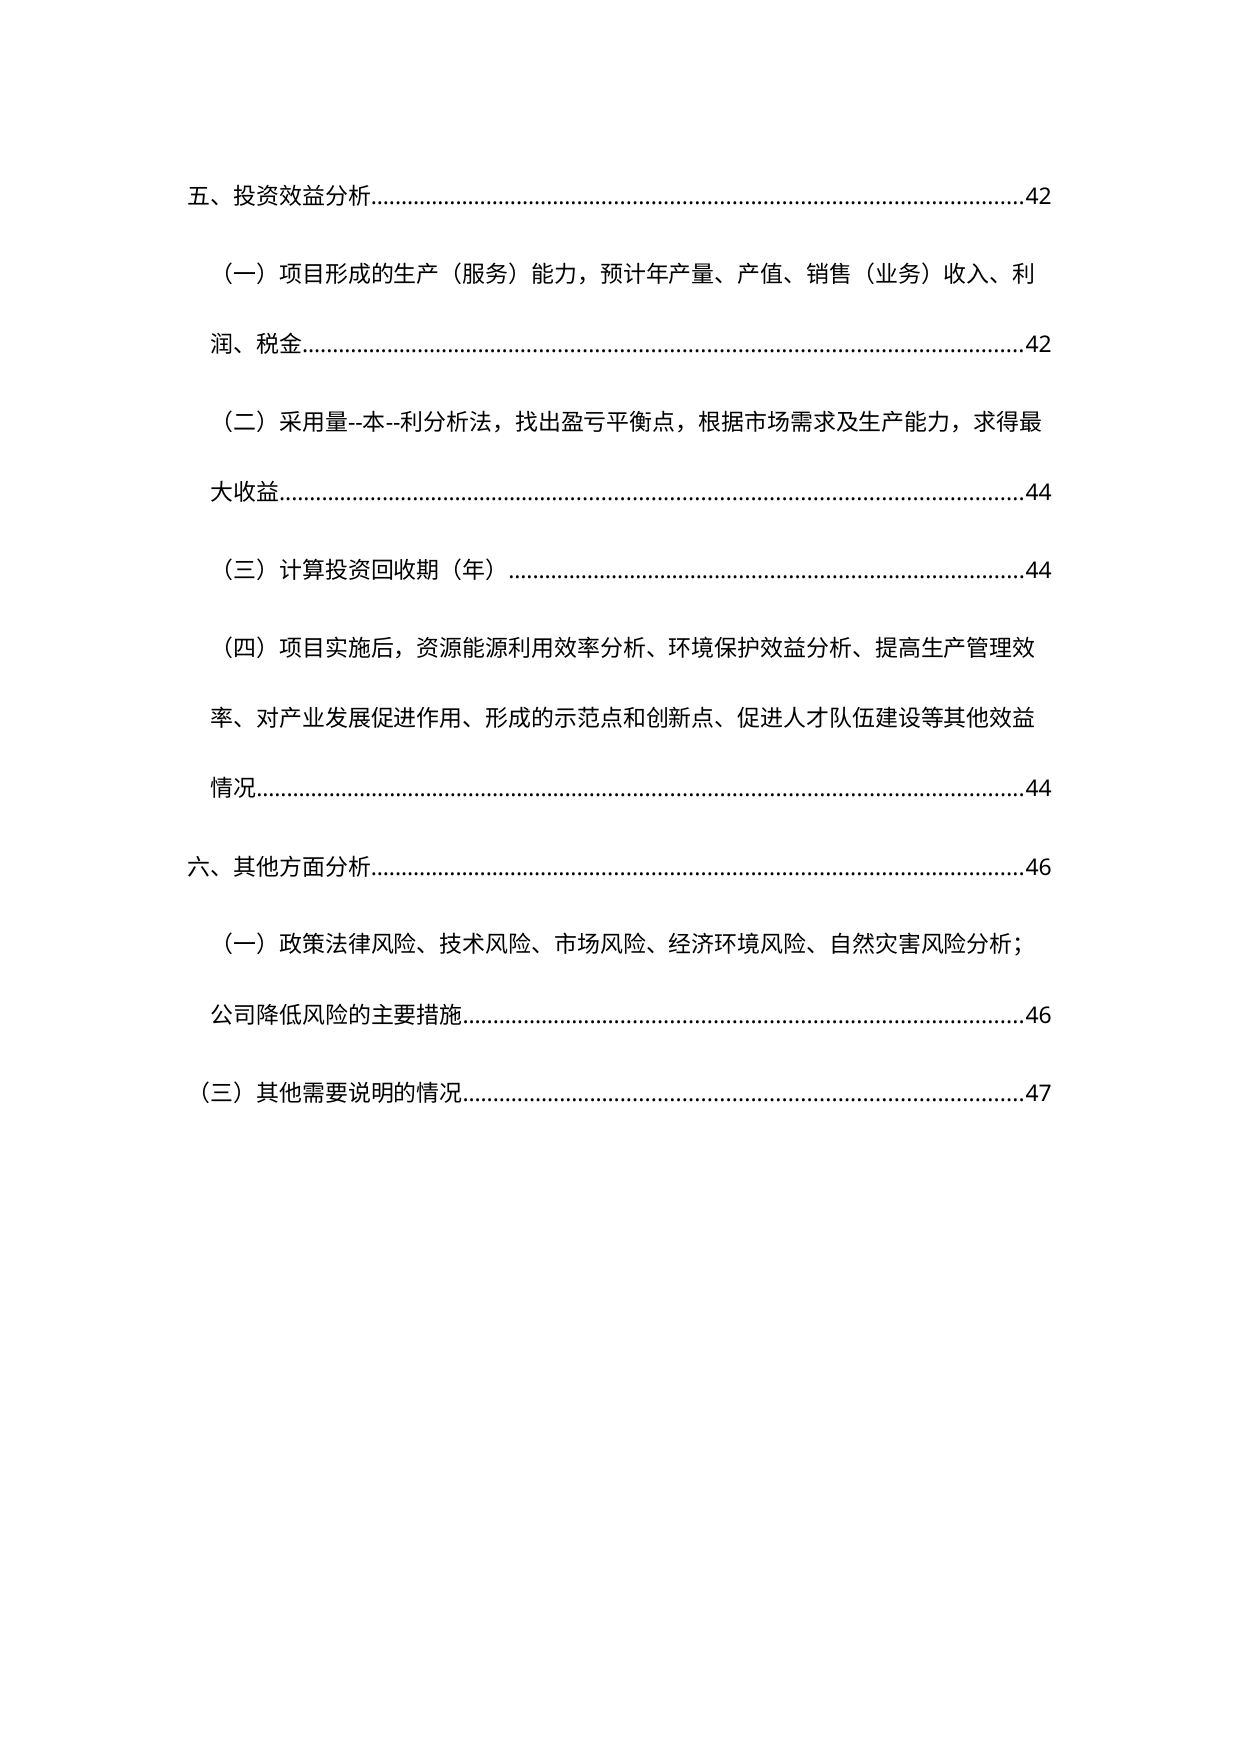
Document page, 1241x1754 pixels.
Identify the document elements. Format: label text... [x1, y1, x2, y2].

text 五、投资效益分析 42 [187, 162, 1053, 227]
text （一）政策法律风险、技术风险、市场风险、经济环境风险、自然灾害风险分析；公司降低风险的主要措施 46 [210, 911, 1053, 1046]
text （三）计算投资回收期（年） 44 [210, 536, 1053, 601]
text （二）采用量--本--利分析法，找出盈亏平衡点，根据市场需求及生产能力，求得最大收益 44 [210, 388, 1053, 523]
text 六、其他方面分析 46 [187, 832, 1053, 897]
text （三）其他需要说明的情况 47 [187, 1059, 1053, 1124]
text （四）项目实施后，资源能源利用效率分析、环境保护效益分析、提高生产管理效率、对产业发展促进作用、形成的示范点和创新点、促进人才队伍建设等其他效益情况 44 [210, 614, 1053, 819]
text （一）项目形成的生产（服务）能力，预计年产量、产值、销售（业务）收入、利润、税金 42 [210, 240, 1053, 375]
